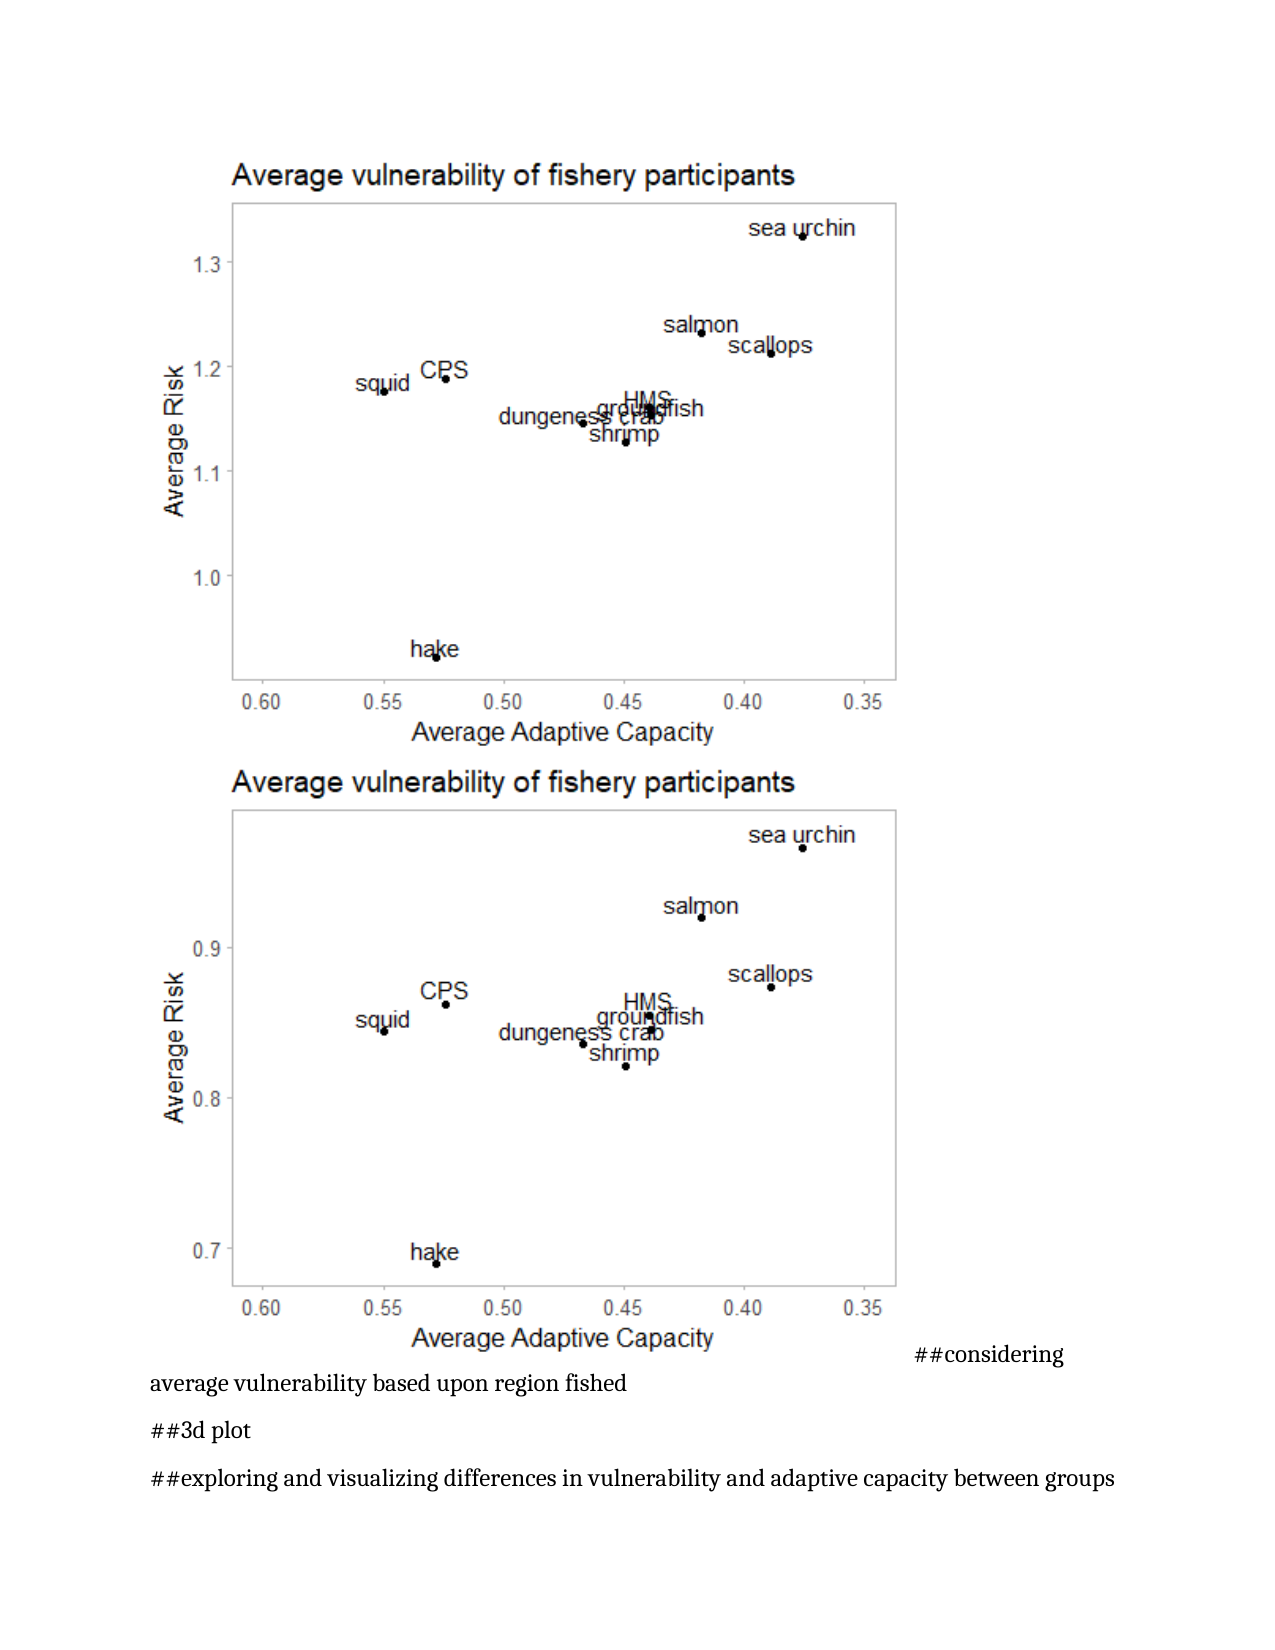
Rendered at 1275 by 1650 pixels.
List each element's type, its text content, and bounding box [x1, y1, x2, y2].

text ##3d plot [150, 1416, 1125, 1445]
picture [150, 150, 908, 1363]
text ##exploring and visualizing differences in vulnerability and adaptive capacity between groups [150, 1464, 1125, 1493]
